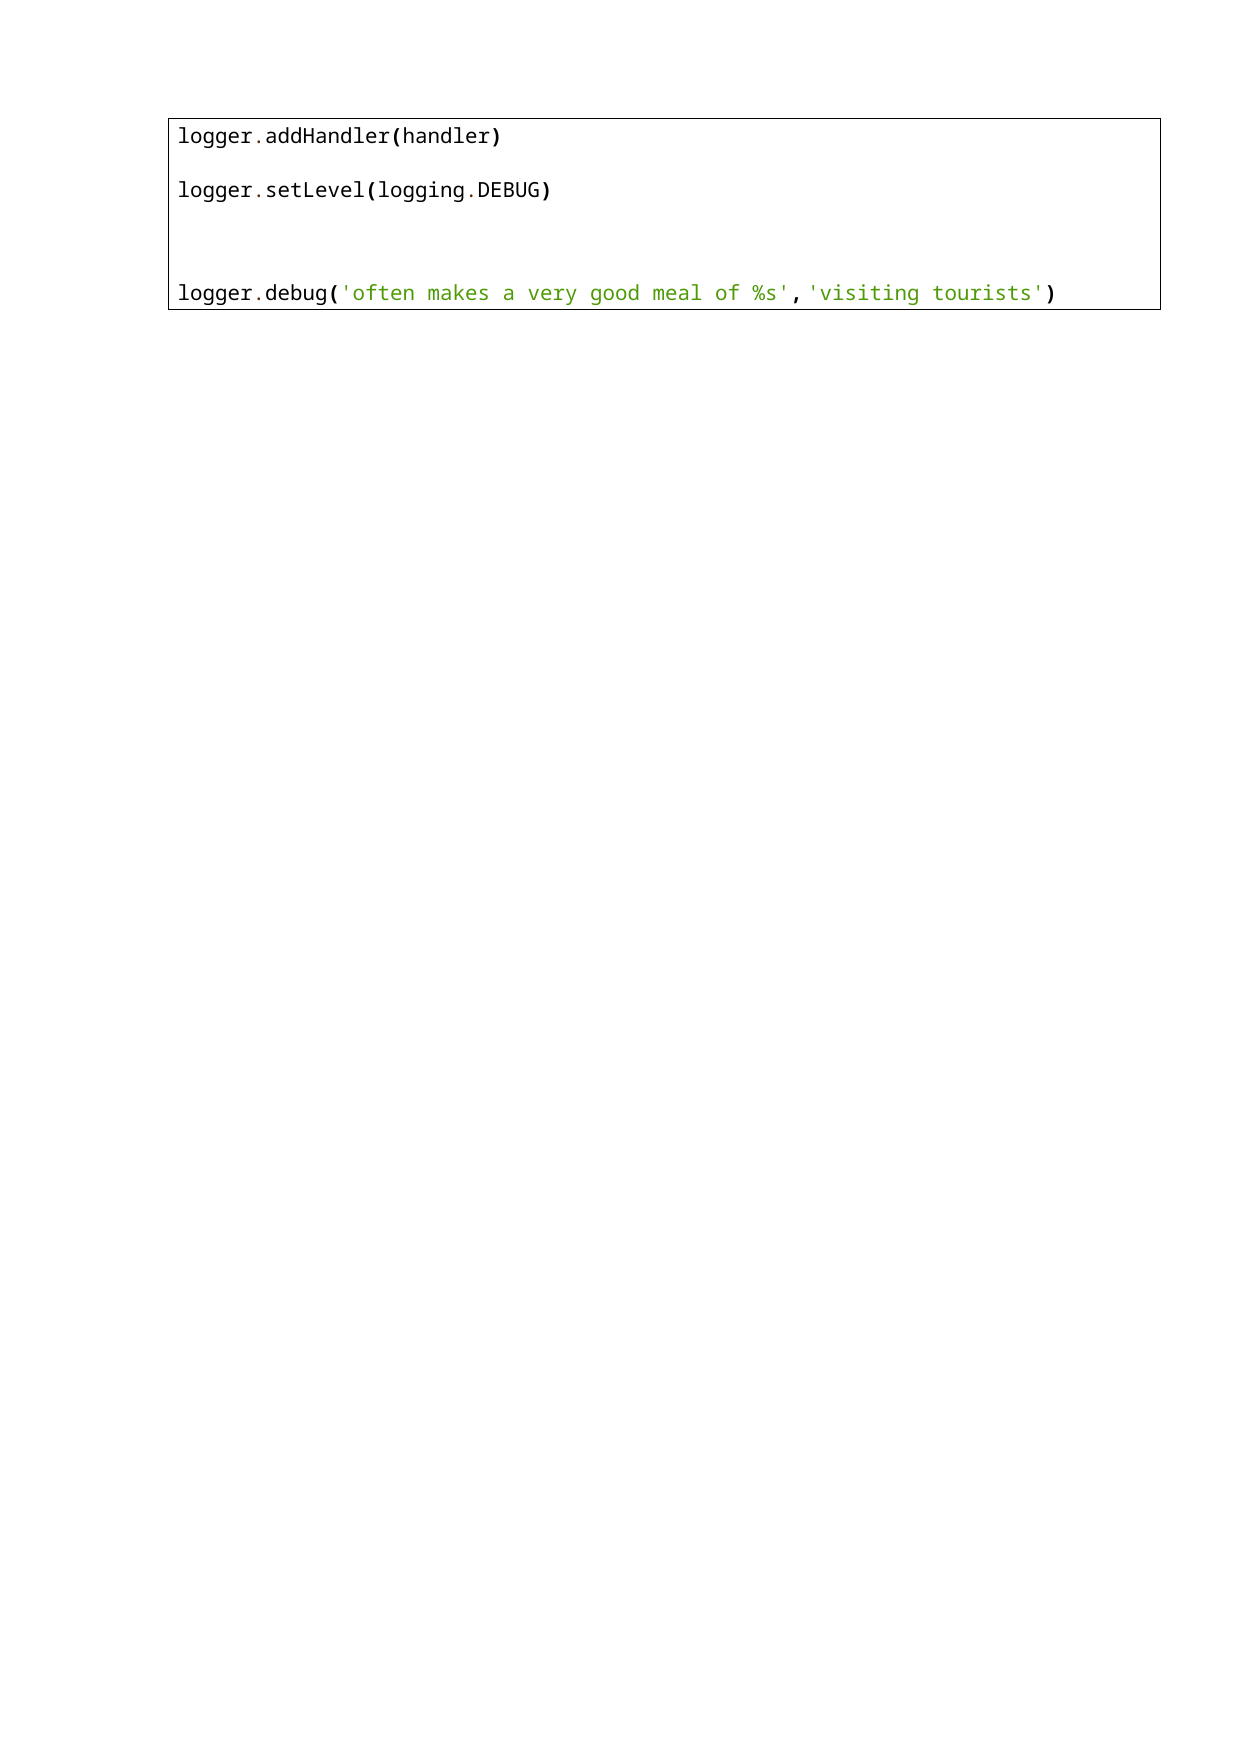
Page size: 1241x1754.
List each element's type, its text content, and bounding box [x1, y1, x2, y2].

text logger.addHandler(handler) [169, 119, 1160, 150]
text logger.setLevel(logging.DEBUG) [169, 172, 1160, 203]
text logger.debug('often makes a very good meal of %s', 'visiting tourists') [169, 275, 1160, 309]
